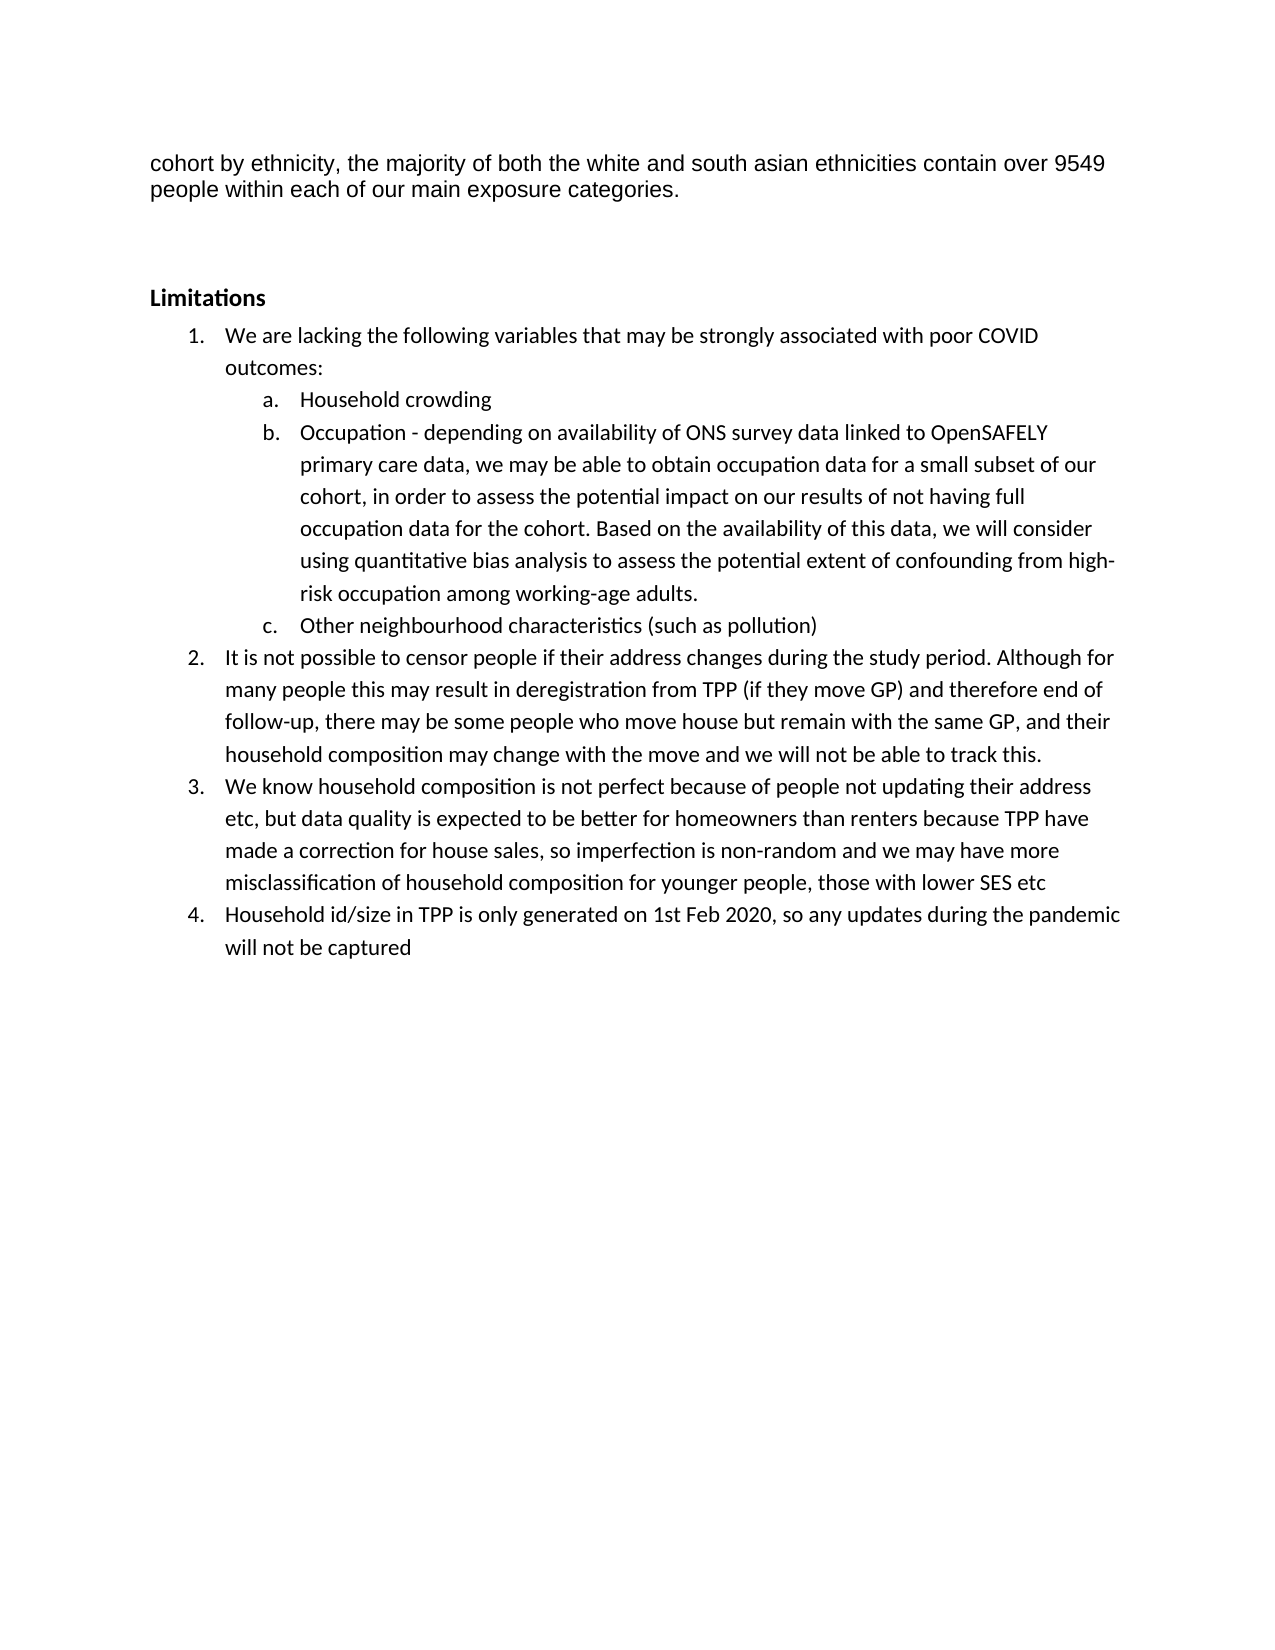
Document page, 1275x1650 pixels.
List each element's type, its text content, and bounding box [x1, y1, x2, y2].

list It is not possible to censor people if their address changes during the study period. Although for many people this may result in deregistration from TPP (if they move GP) and therefore end of follow-up, there may be some people who move house but remain with the same GP, and their household composition may change with the move and we will not be able to track this. [187, 643, 1125, 768]
list Household id/size in TPP is only generated on 1st Feb 2020, so any updates during the pandemic will not be captured [187, 901, 1125, 961]
list Household crowding [262, 386, 1125, 414]
list Occupation - depending on availability of ONS survey data linked to OpenSAFELY primary care data, we may be able to obtain occupation data for a small subset of our cohort, in order to assess the potential impact on our results of not having full occupation data for the cohort. Based on the availability of this data, we will consider using quantitative bias analysis to assess the potential extent of confounding from high-risk occupation among working-age adults. [262, 418, 1125, 607]
list Other neighbourhood characteristics (such as pollution) [262, 611, 1125, 639]
list We are lacking the following variables that may be strongly associated with poor COVID outcomes: [187, 321, 1125, 381]
list We know household composition is not perfect because of people not updating their address etc, but data quality is expected to be better for homeowners than renters because TPP have made a correction for house sales, so imperfection is non-random and we may have more misclassification of household composition for younger people, those with lower SES etc [187, 772, 1125, 896]
subtitle Limitations [150, 282, 1125, 313]
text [150, 150, 1125, 203]
